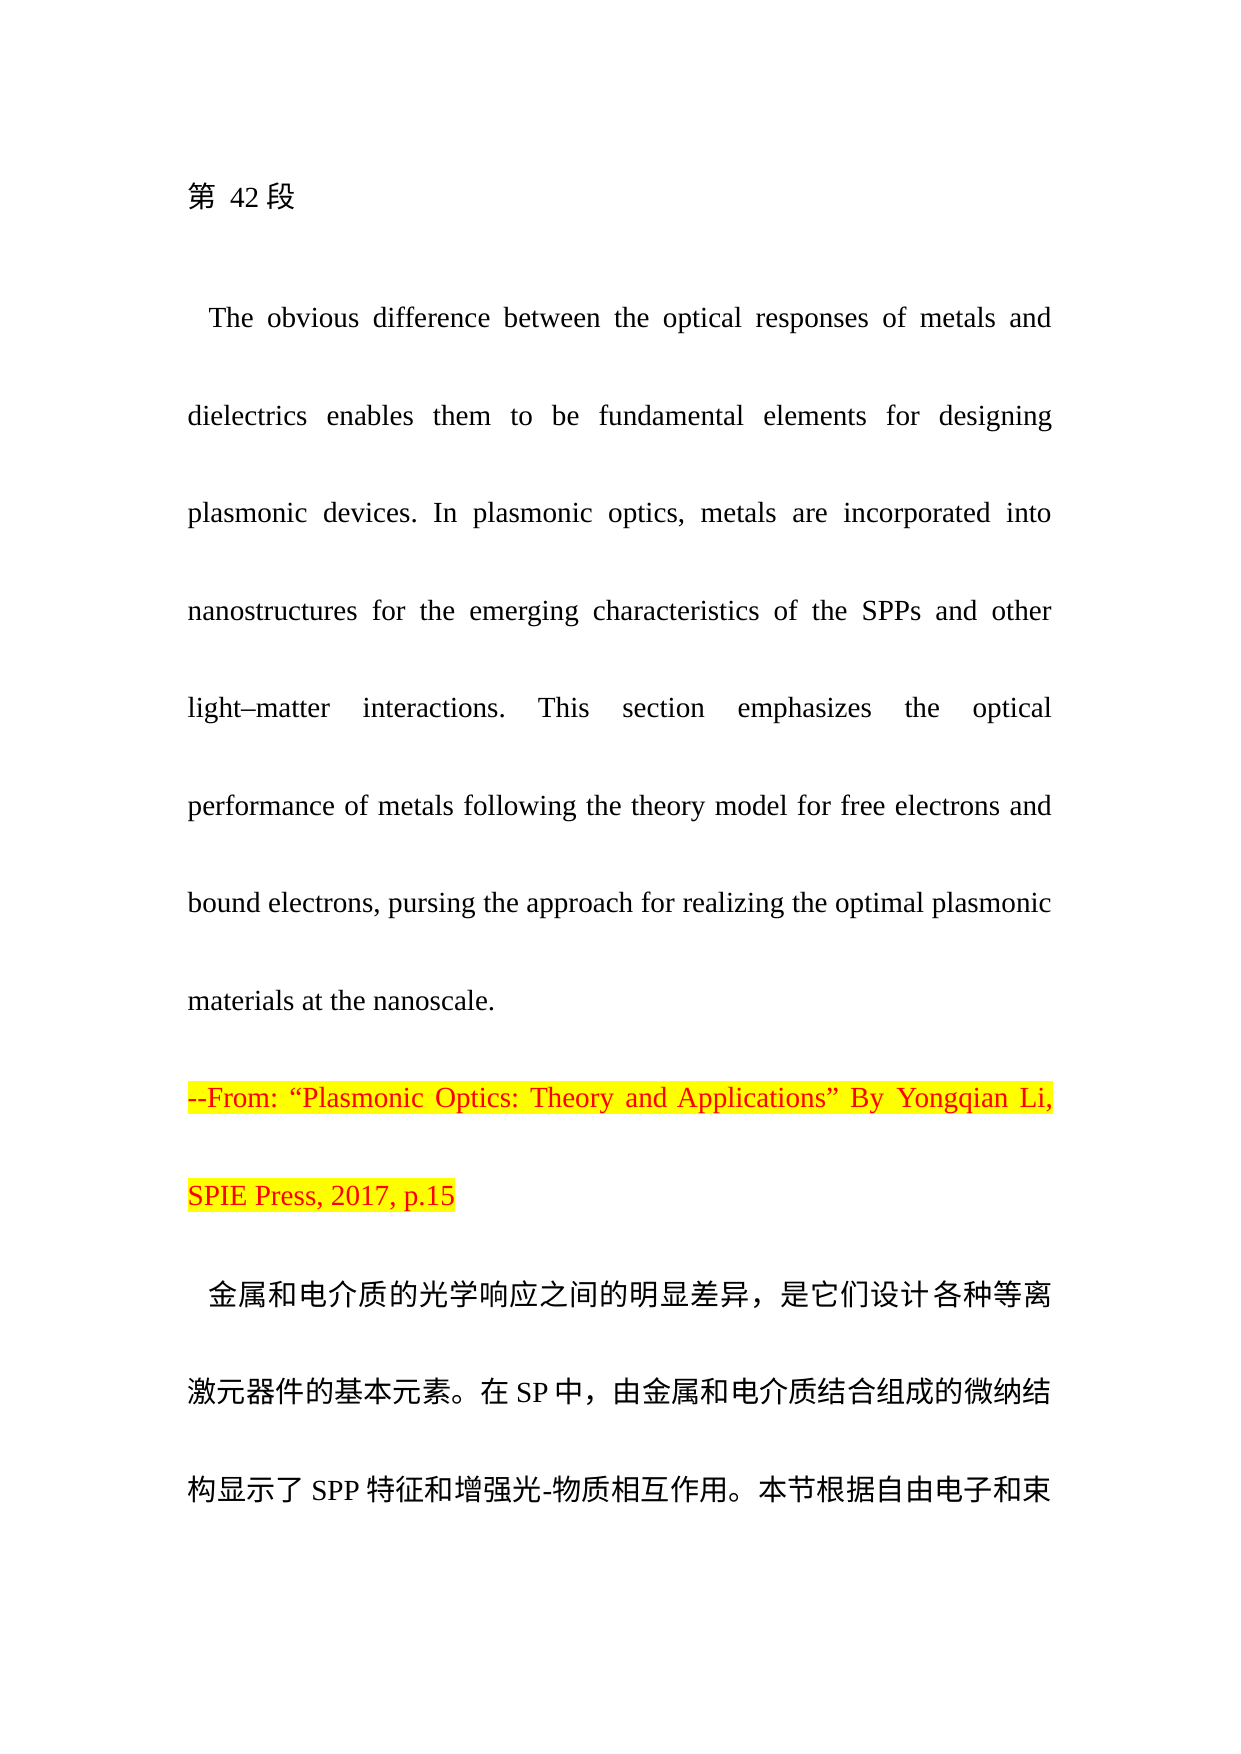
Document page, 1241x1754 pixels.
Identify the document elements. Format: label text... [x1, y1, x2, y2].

subtitle 第 42 段 [187, 162, 1053, 227]
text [187, 1260, 1053, 1520]
text --From: “Plasmonic Optics: Theory and Applications” By Yongqian Li, SPIE Press, 2017, p.15 [187, 1065, 1053, 1227]
text The obvious difference between the optical responses of metals and dielectrics enables them to be fundamental elements for designing plasmonic devices. In plasmonic optics, metals are incorporated into nanostructures for the emerging characteristics of the SPPs and other light–matter interactions. This section emphasizes the optical performance of metals following the theory model for free electrons and bound electrons, pursing the approach for realizing the optimal plasmonic materials at the nanoscale. [187, 285, 1053, 1032]
